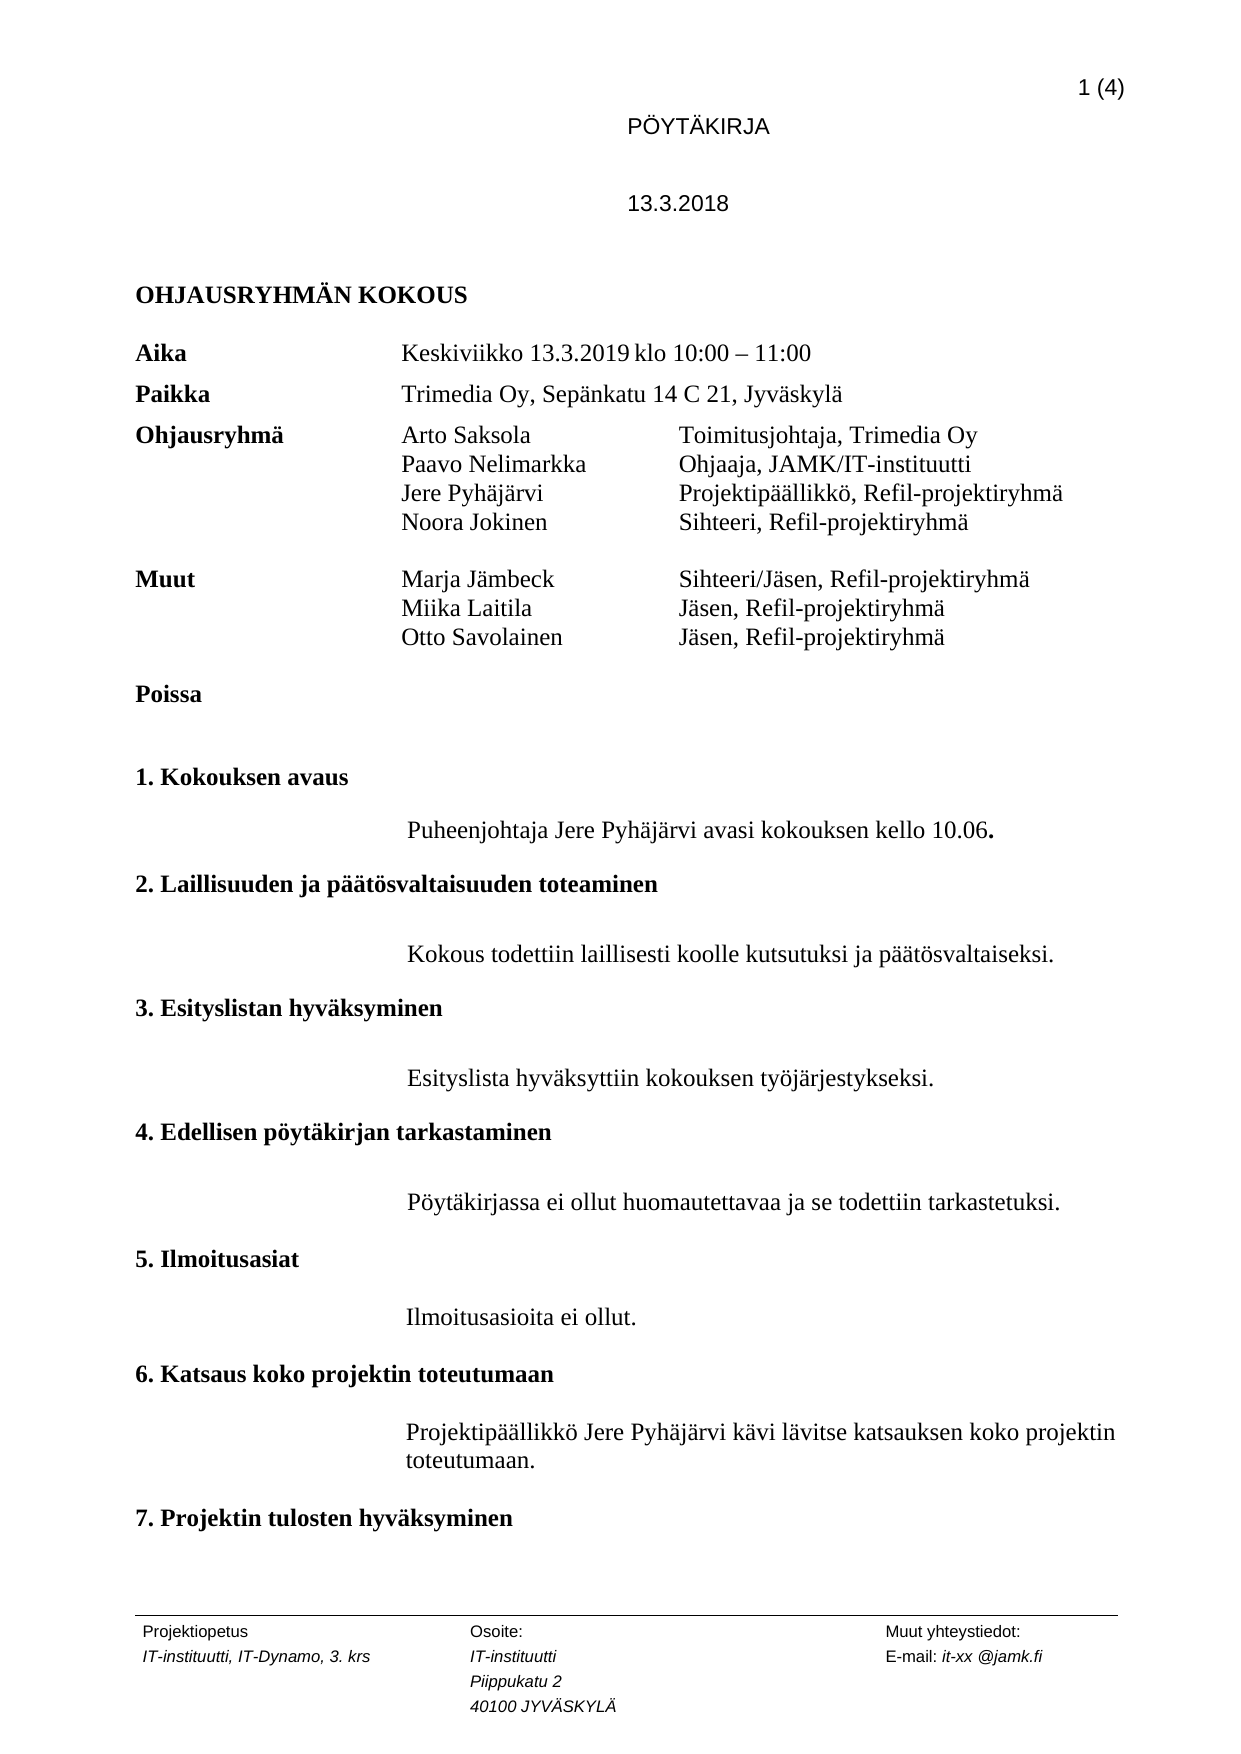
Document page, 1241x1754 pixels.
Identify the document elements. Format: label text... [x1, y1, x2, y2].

text Poissa [135, 679, 1122, 708]
text Esityslista hyväksyttiin kokouksen työjärjestykseksi. [135, 1063, 1122, 1092]
subtitle Puheenjohtaja Jere Pyhäjärvi avasi kokouksen kello 10.06. [135, 816, 1122, 844]
text Otto Savolainen Jäsen, Refil-projektiryhmä [371, 622, 1122, 651]
text Aika Keskiviikko 13.3.2019 klo 10:00 – 11:00 [135, 338, 1122, 367]
text Noora Jokinen Sihteeri, Refil-projektiryhmä [371, 507, 1122, 536]
text Paikka Trimedia Oy, Sepänkatu 14 C 21, Jyväskylä [135, 379, 1122, 408]
text Ohjausryhmä Arto Saksola Toimitusjohtaja, Trimedia Oy [135, 421, 1122, 449]
text Muut Marja Jämbeck Sihteeri/Jäsen, Refil-projektiryhmä [135, 564, 1122, 593]
text Miika Laitila Jäsen, Refil-projektiryhmä [371, 593, 1122, 622]
text 6. Katsaus koko projektin toteutumaan [135, 1359, 1122, 1388]
text Projektipäällikkö Jere Pyhäjärvi kävi lävitse katsauksen koko projektin toteutumaan. [135, 1417, 1122, 1474]
subtitle 3. Esityslistan hyväksyminen [135, 993, 1122, 1022]
text 7. Projektin tulosten hyväksyminen [135, 1503, 1122, 1561]
subtitle 1. Kokouksen avaus [135, 762, 1122, 791]
text Jere Pyhäjärvi Projektipäällikkö, Refil-projektiryhmä [371, 478, 1122, 507]
text Pöytäkirjassa ei ollut huomautettavaa ja se todettiin tarkastetuksi. [135, 1187, 1122, 1216]
text 5. Ilmoitusasiat [135, 1244, 1122, 1273]
subtitle 4. Edellisen pöytäkirjan tarkastaminen [135, 1117, 1122, 1146]
text Paavo Nelimarkka Ohjaaja, JAMK/IT-instituutti [135, 449, 1122, 478]
text Ilmoitusasioita ei ollut. [406, 1302, 1122, 1331]
subtitle 2. Laillisuuden ja päätösvaltaisuuden toteaminen [135, 869, 1122, 898]
text Kokous todettiin laillisesti koolle kutsutuksi ja päätösvaltaiseksi. [135, 939, 1122, 968]
text OHJAUSRYHMÄN KOKOUS [135, 281, 1122, 309]
